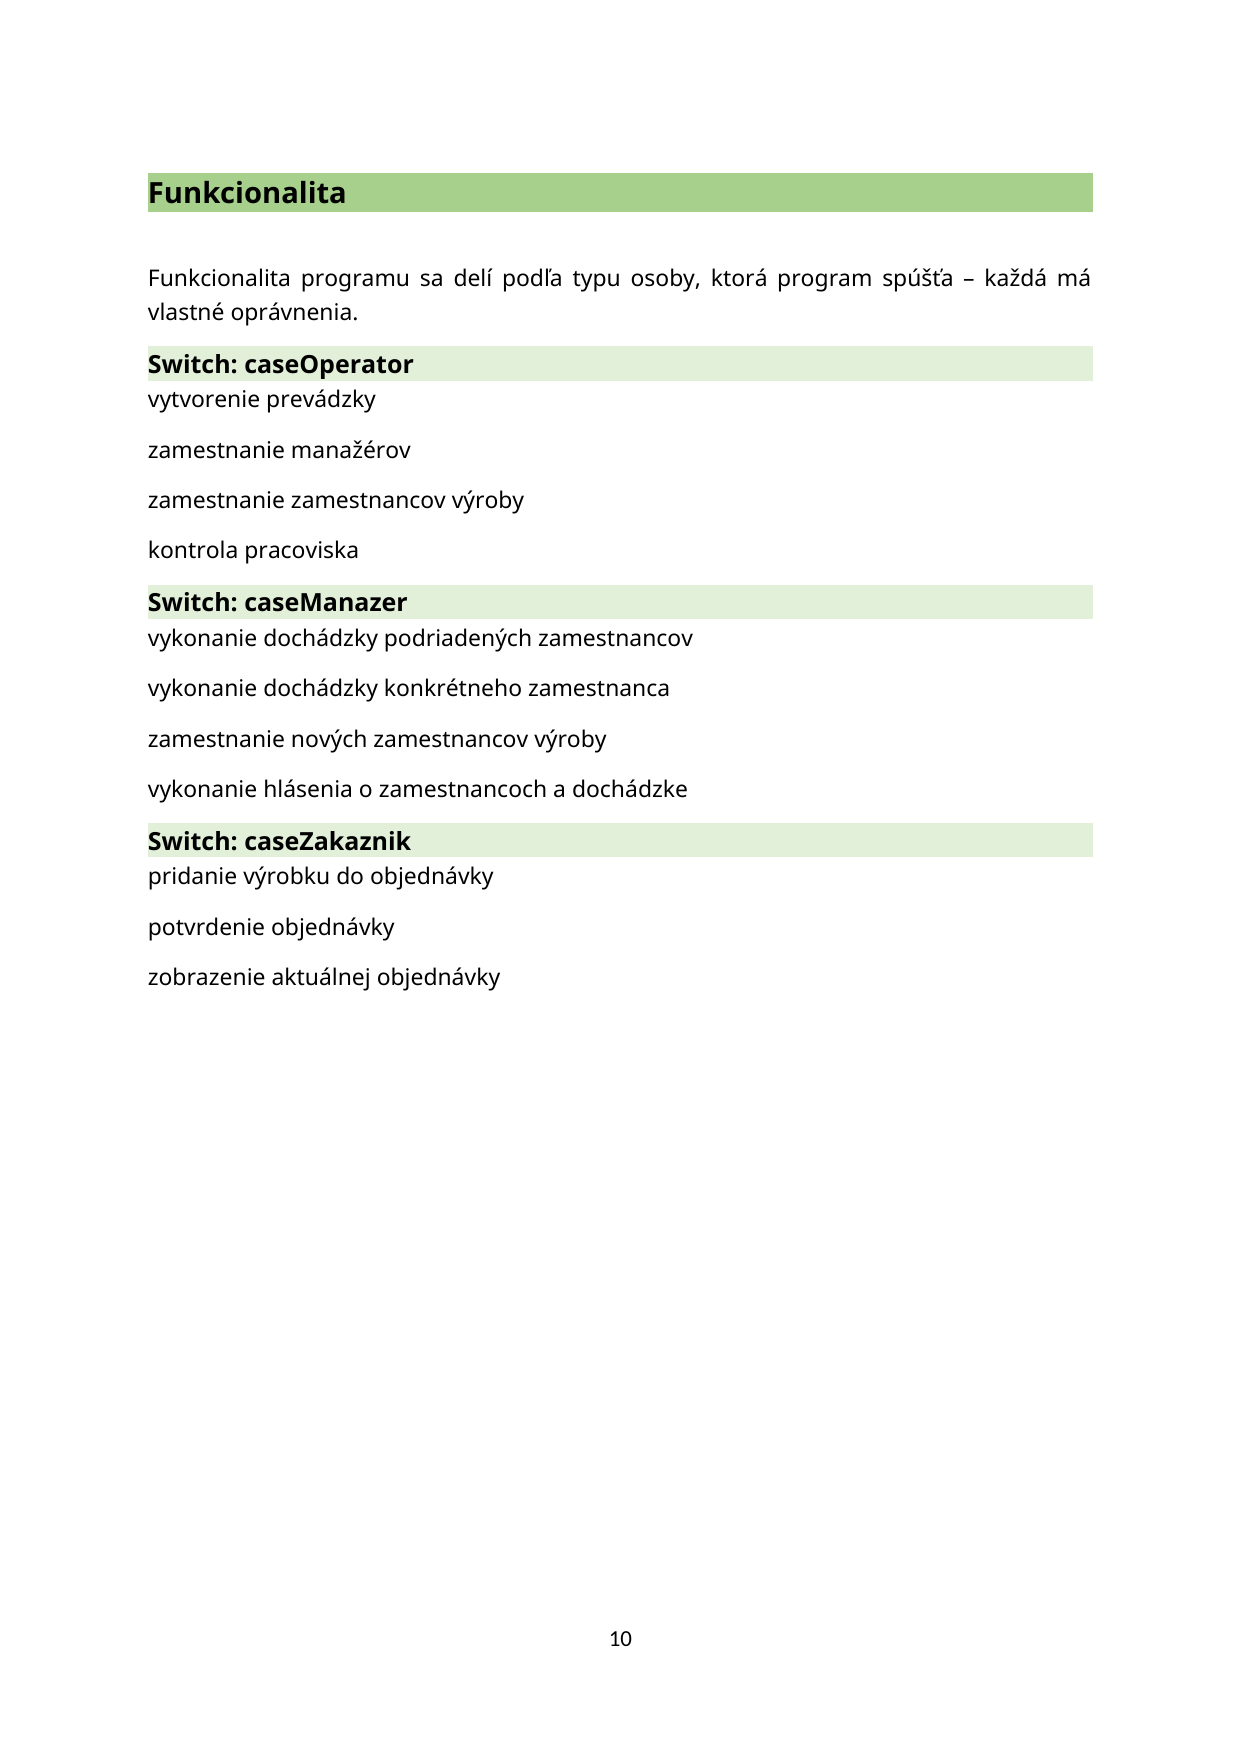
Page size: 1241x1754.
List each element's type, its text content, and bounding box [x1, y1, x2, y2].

text zobrazenie aktuálnej objednávky [148, 961, 1093, 992]
text Switch: caseOperator [148, 346, 1093, 381]
text zamestnanie nových zamestnancov výroby [148, 722, 1093, 754]
text zamestnanie zamestnancov výroby [148, 484, 1093, 515]
text Funkcionalita [148, 173, 1093, 212]
text zamestnanie manažérov [148, 434, 1093, 465]
text vytvorenie prevádzky [148, 383, 1093, 414]
text vykonanie dochádzky konkrétneho zamestnanca [148, 672, 1093, 703]
text kontrola pracoviska [148, 534, 1093, 566]
text vykonanie dochádzky podriadených zamestnancov [148, 622, 1093, 653]
text Switch: caseManazer [148, 585, 1093, 619]
text pridanie výrobku do objednávky [148, 860, 1093, 891]
text Switch: caseZakaznik [148, 823, 1093, 857]
text potvrdenie objednávky [148, 911, 1093, 942]
text Funkcionalita programu sa delí podľa typu osoby, ktorá program spúšťa – každá má vlastné oprávnenia. [148, 262, 1093, 327]
text vykonanie hlásenia o zamestnancoch a dochádzke [148, 773, 1093, 804]
